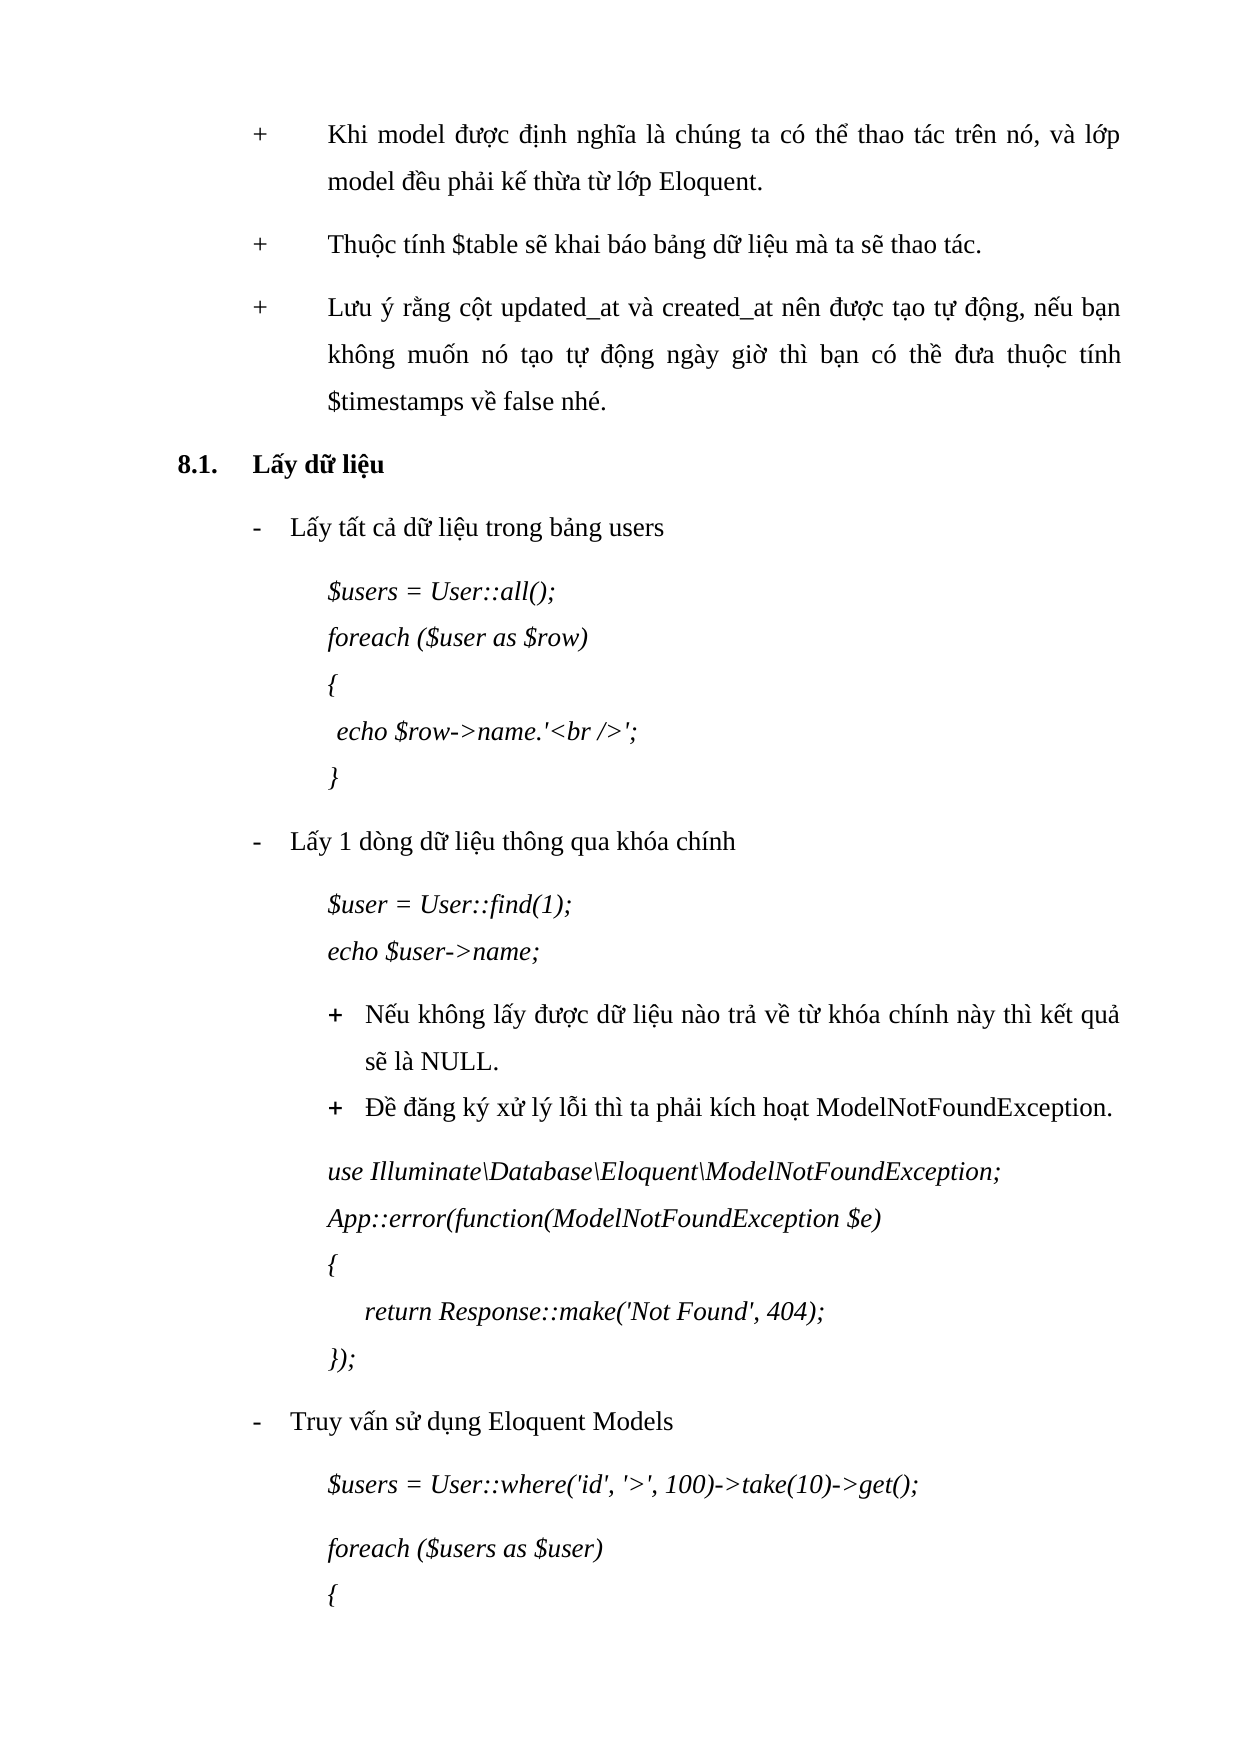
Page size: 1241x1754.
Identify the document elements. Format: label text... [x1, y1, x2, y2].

list Lấy tất cả dữ liệu trong bảng users [252, 511, 1122, 543]
list Truy vấn sử dụng Eloquent Models [252, 1405, 1122, 1436]
text echo $row->name.'<br />'; [177, 715, 1122, 746]
list Nếu không lấy được dữ liệu nào trả về từ khóa chính này thì kết quả sẽ là NULL. [327, 998, 1122, 1076]
text + Thuộc tính $table sẽ khai báo bảng dữ liệu mà ta sẽ thao tác. [177, 228, 1122, 259]
text foreach ($users as $user) [177, 1532, 1122, 1563]
text }); [327, 1342, 1122, 1373]
text use Illuminate\Database\Eloquent\ModelNotFoundException; [327, 1155, 1122, 1186]
text App::error(function(ModelNotFoundException $e) [327, 1202, 1122, 1233]
text $users = User::where('id', '>', 100)->take(10)->get(); [177, 1468, 1122, 1499]
text + Khi model được định nghĩa là chúng ta có thể thao tác trên nó, và lớp model đều phải kế thừa từ lớp Eloquent. [252, 118, 1122, 196]
text echo $user->name; [252, 935, 1122, 966]
list Lấy 1 dòng dữ liệu thông qua khóa chính [252, 825, 1122, 856]
text 8.1. Lấy dữ liệu [252, 448, 1122, 479]
text foreach ($user as $row) [177, 621, 1122, 653]
text { [177, 668, 1122, 699]
text $user = User::find(1); [177, 888, 1122, 919]
text { [327, 1248, 1122, 1279]
text $users = User::all(); [252, 575, 1122, 606]
text + Lưu ý rằng cột updated_at và created_at nên được tạo tự động, nếu bạn không muốn nó tạo tự động ngày giờ thì bạn có thề đưa thuộc tính $timestamps về false nhé. [252, 291, 1122, 416]
text return Response::make('Not Found', 404); [327, 1295, 1122, 1326]
text } [252, 761, 1122, 793]
list Đề đăng ký xử lý lỗi thì ta phải kích hoạt ModelNotFoundException. [327, 1092, 1122, 1123]
text { [215, 1578, 1122, 1609]
